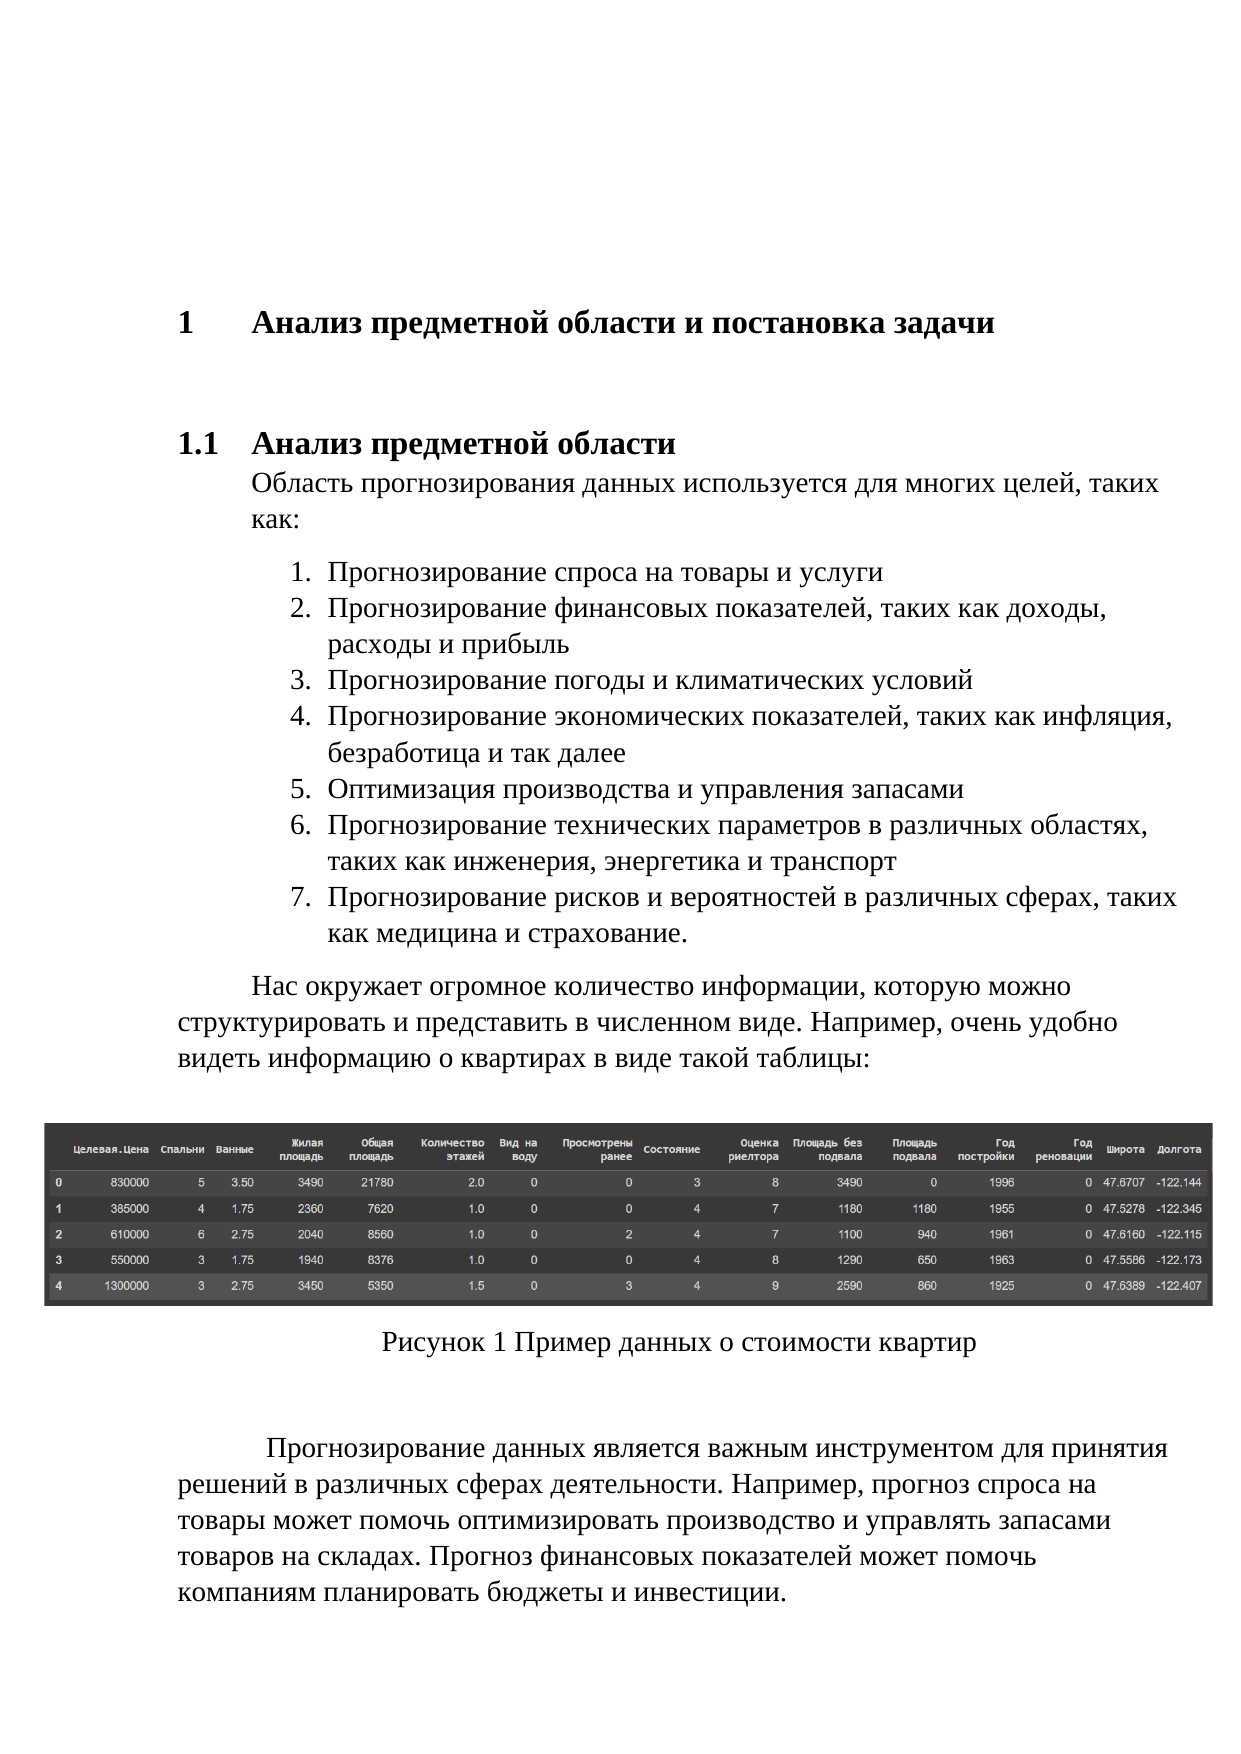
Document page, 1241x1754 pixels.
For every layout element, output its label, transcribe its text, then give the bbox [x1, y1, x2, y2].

list Прогнозирование технических параметров в различных областях, таких как инженерия, энергетика и транспорт [290, 807, 1181, 877]
text Область прогнозирования данных используется для многих целей, таких как: [251, 465, 1181, 535]
list Прогнозирование данных является важным инструментом для принятия решений в различных сферах деятельности. Например, прогноз спроса на товары может помочь оптимизировать производство и управлять запасами товаров на складах. Прогноз финансовых показателей может помочь компаниям планировать бюджеты и инвестиции. [177, 1430, 1181, 1608]
list Прогнозирование финансовых показателей, таких как доходы, расходы и прибыль [290, 590, 1181, 660]
list Прогнозирование спроса на товары и услуги [290, 554, 1181, 587]
text Рисунок 1 Пример данных о стоимости квартир [177, 1324, 1181, 1358]
list Оптимизация производства и управления запасами [290, 771, 1181, 804]
list Прогнозирование экономических показателей, таких как инфляция, безработица и так далее [290, 698, 1181, 768]
picture [44, 1123, 1213, 1306]
subtitle 1 Анализ предметной области и постановка задачи [177, 302, 1181, 340]
list Прогнозирование рисков и вероятностей в различных сферах, таких как медицина и страхование. [290, 879, 1181, 949]
text Нас окружает огромное количество информации, которую можно структурировать и представить в численном виде. Например, очень удобно видеть информацию о квартирах в виде такой таблицы: [177, 968, 1181, 1074]
list Прогнозирование погоды и климатических условий [290, 662, 1181, 696]
subtitle 1.1 Анализ предметной области [177, 424, 1181, 462]
